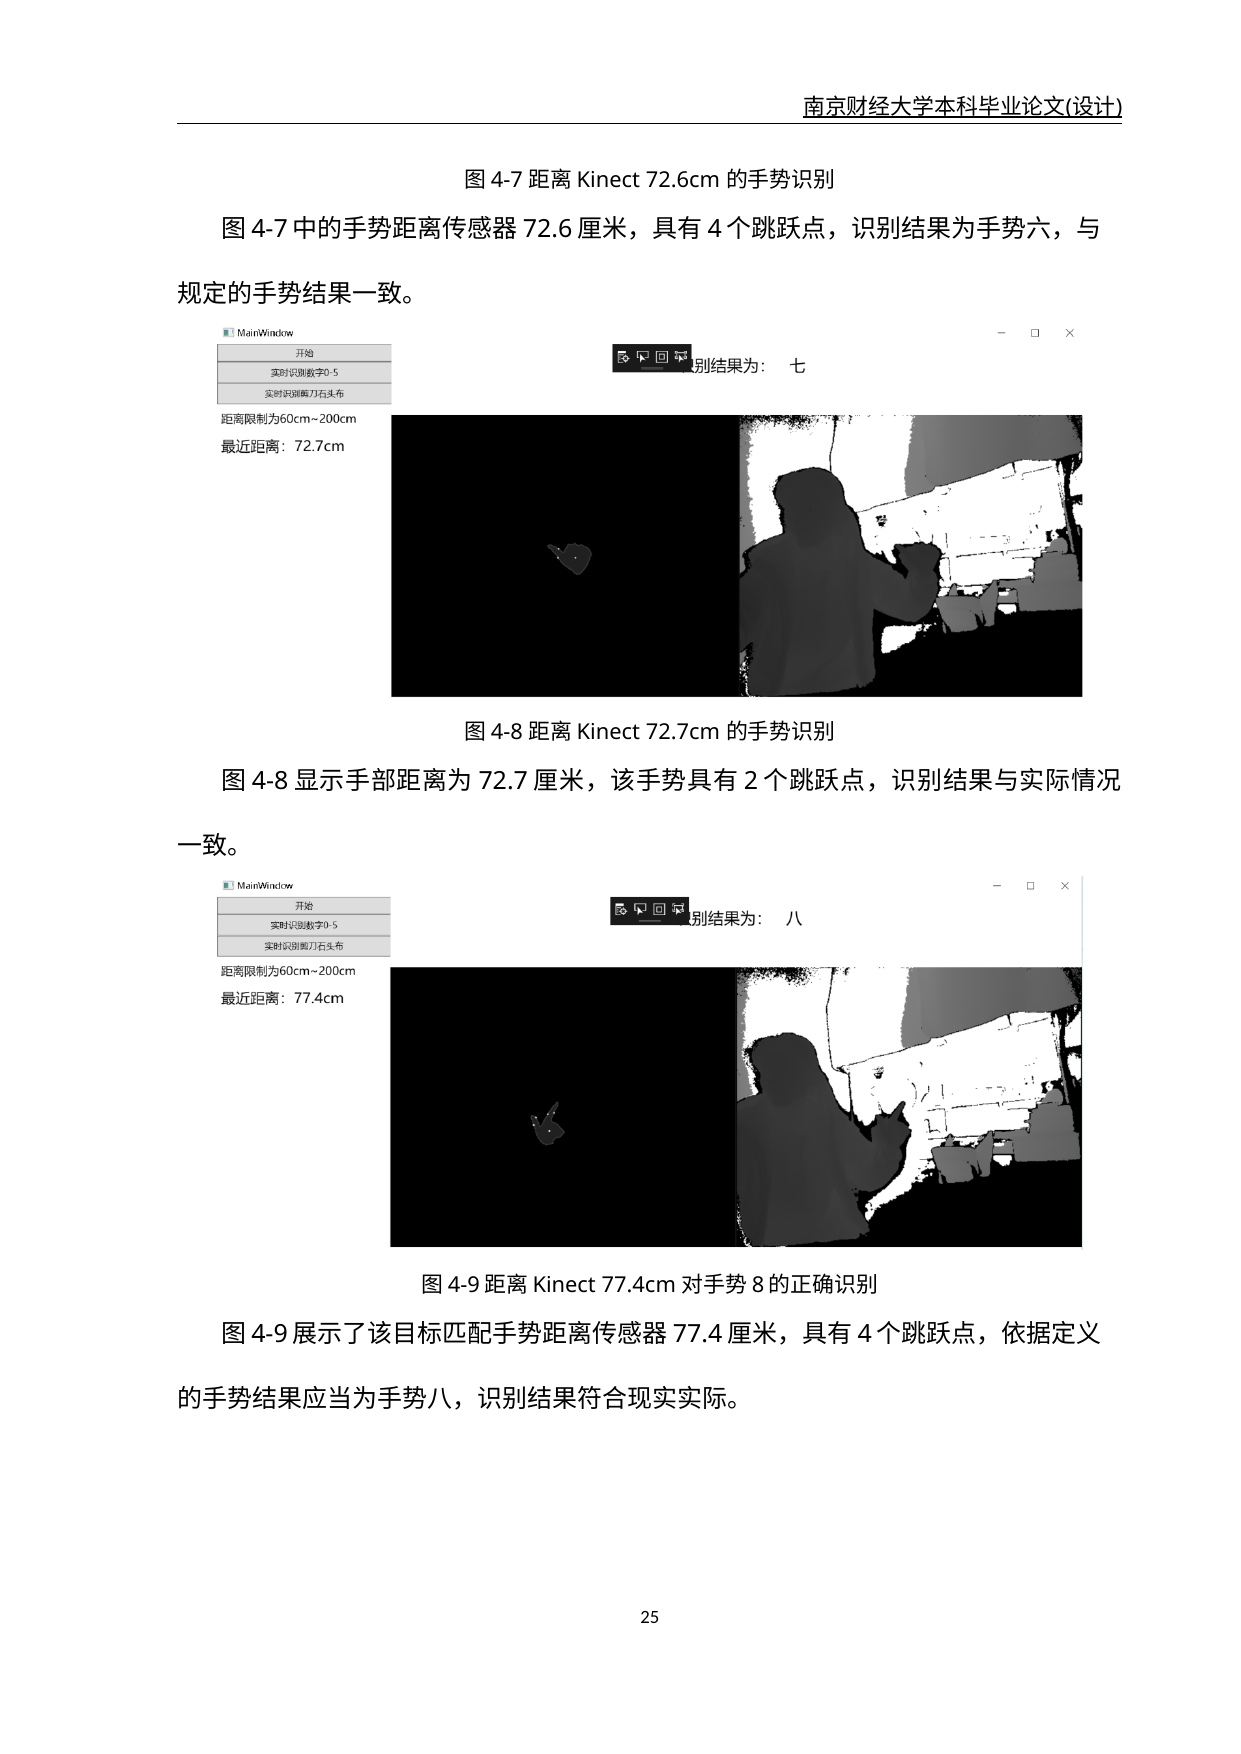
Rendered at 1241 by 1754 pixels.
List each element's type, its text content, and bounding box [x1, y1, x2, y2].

text 图4-8显示手部距离为72.7厘米，该手势具有2个跳跃点，识别结果与实际情况一致。 [177, 746, 1122, 876]
text 图4-8 距离Kinect 72.7cm 的手势识别 [177, 714, 1122, 746]
text 图4-7中的手势距离传感器72.6厘米，具有4个跳跃点，识别结果为手势六，与规定的手势结果一致。 [177, 194, 1122, 324]
picture [217, 323, 1083, 698]
text 图4-9距离Kinect 77.4cm 对手势8的正确识别 [177, 1266, 1122, 1299]
text 图4-7 距离Kinect 72.6cm 的手势识别 [177, 161, 1122, 194]
picture [217, 876, 1083, 1250]
text 图4-9展示了该目标匹配手势距离传感器77.4厘米，具有4个跳跃点，依据定义的手势结果应当为手势八，识别结果符合现实实际。 [177, 1299, 1122, 1429]
